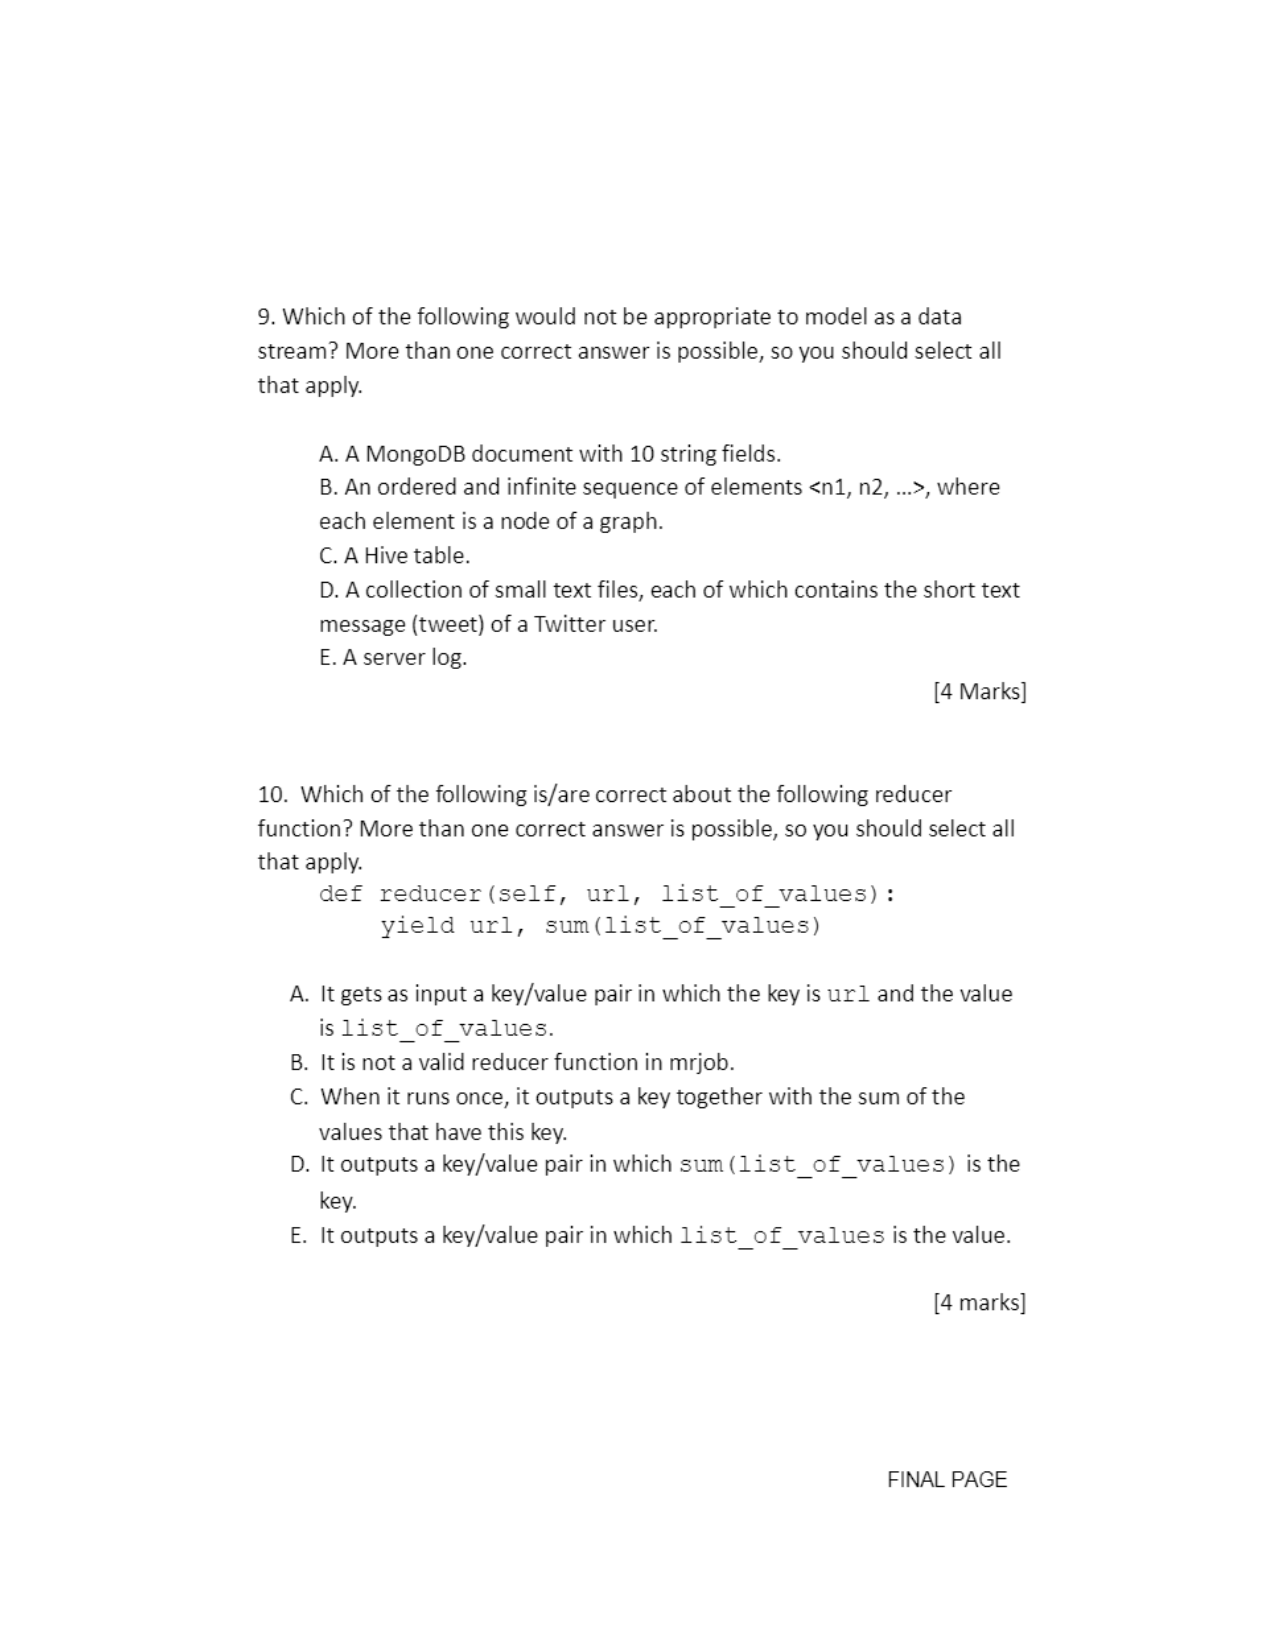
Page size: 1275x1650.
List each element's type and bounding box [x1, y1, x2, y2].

picture [150, 150, 1125, 1501]
